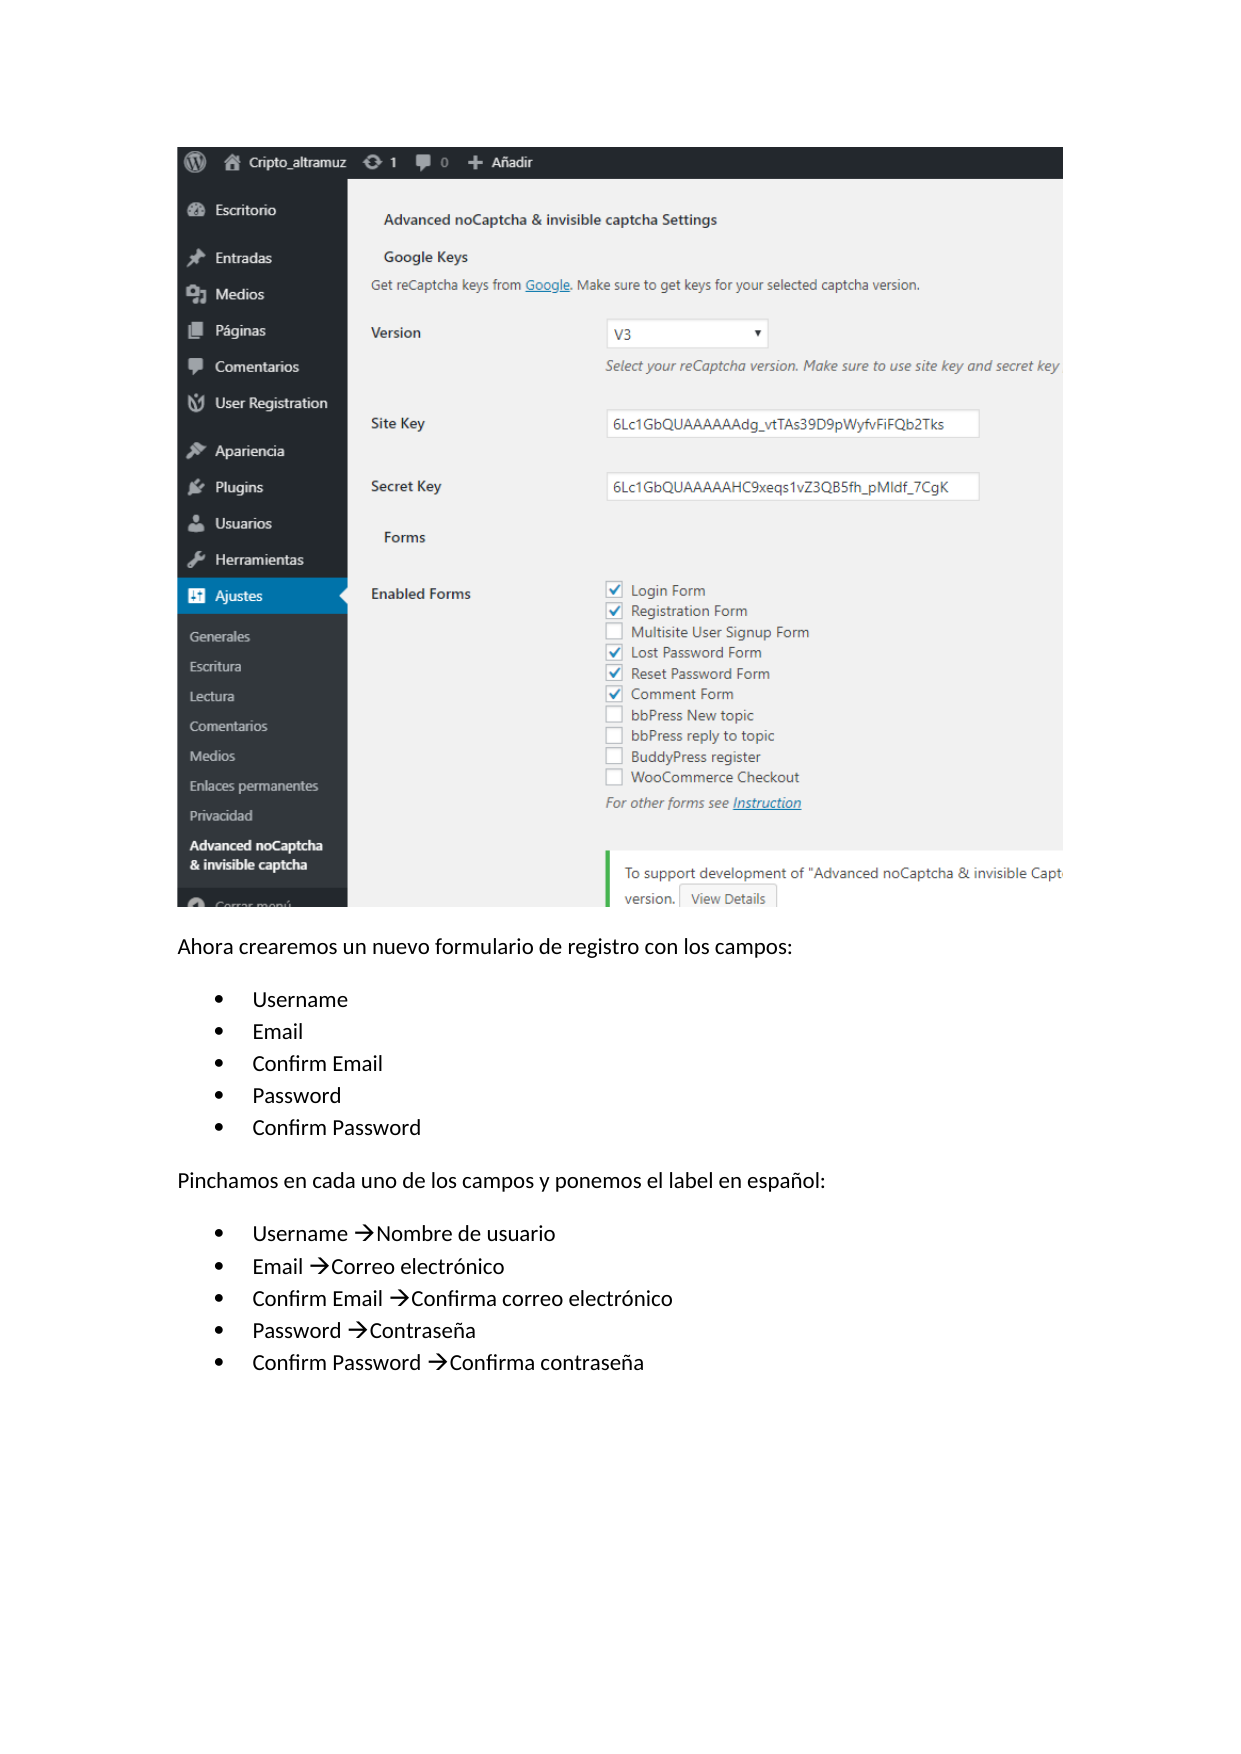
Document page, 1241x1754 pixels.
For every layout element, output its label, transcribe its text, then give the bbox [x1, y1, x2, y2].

picture [177, 147, 1063, 907]
text Ahora crearemos un nuevo formulario de registro con los campos: [177, 932, 1063, 960]
picture [188, 589, 205, 603]
list Password Contraseña [215, 1316, 1063, 1344]
text Pinchamos en cada uno de los campos y ponemos el label en español: [177, 1167, 1063, 1194]
list Confirm Email Confirma correo electrónico [215, 1284, 1063, 1312]
list Confirm Email [215, 1049, 1063, 1077]
list Email [215, 1017, 1063, 1045]
list Username Nombre de usuario [215, 1219, 1063, 1248]
picture [216, 591, 231, 603]
picture [232, 594, 239, 601]
picture [245, 592, 258, 600]
list Email Correo electrónico [215, 1252, 1063, 1280]
list Username [215, 985, 1063, 1013]
list Password [215, 1081, 1063, 1109]
list Confirm Password [215, 1113, 1063, 1142]
list Confirm Password Confirma contraseña [215, 1348, 1063, 1376]
